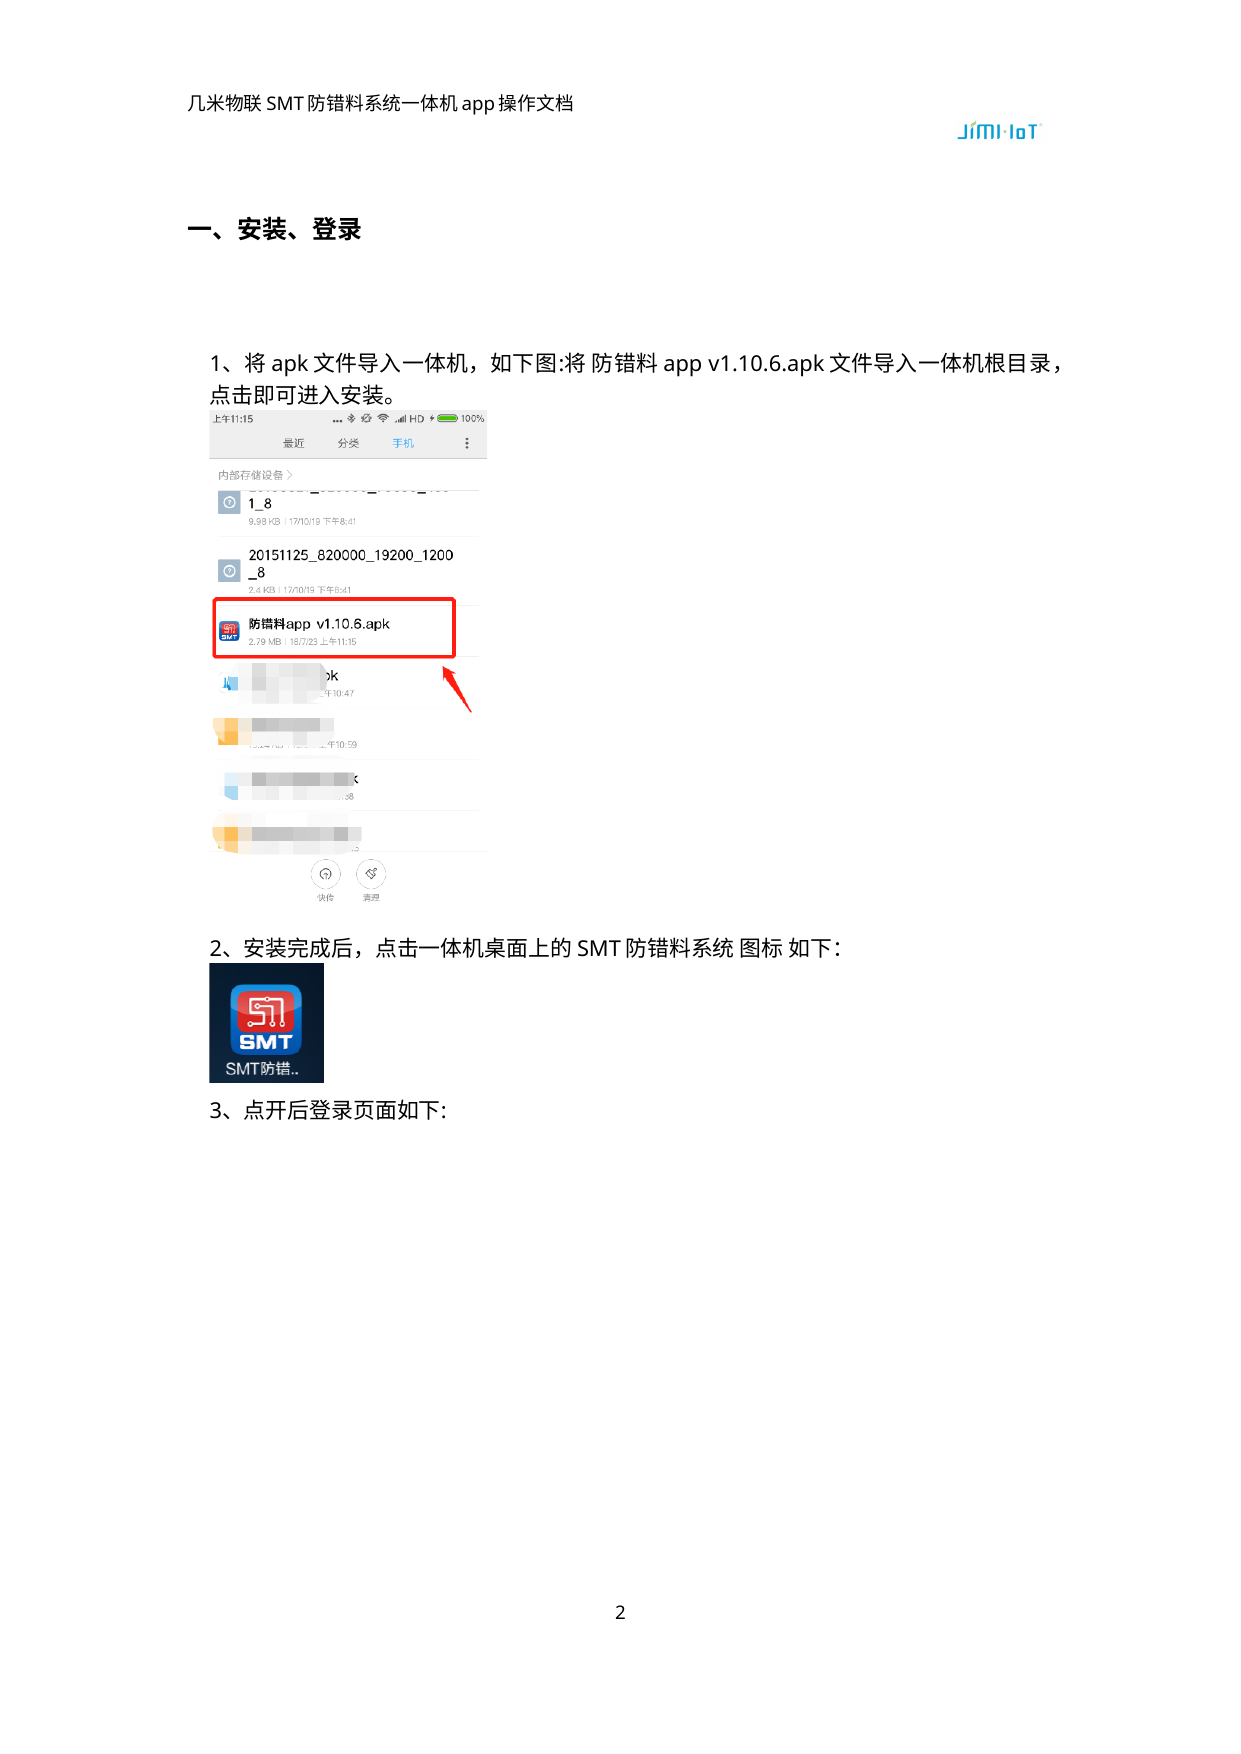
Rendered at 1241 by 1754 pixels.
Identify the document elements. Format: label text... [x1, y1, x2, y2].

text 1、将apk文件导入一体机，如下图:将 防错料app v1.10.6.apk文件导入一体机根目录，点击即可进入安装。 [209, 346, 1053, 411]
subtitle 一、安装、登录 [187, 195, 1053, 260]
text 2、安装完成后，点击一体机桌面上的 SMT防错料系统 图标 如下： [209, 931, 1053, 963]
picture [954, 117, 1047, 145]
text 3、点开后登录页面如下: [209, 1093, 1053, 1126]
picture [209, 410, 488, 908]
picture [209, 963, 324, 1083]
